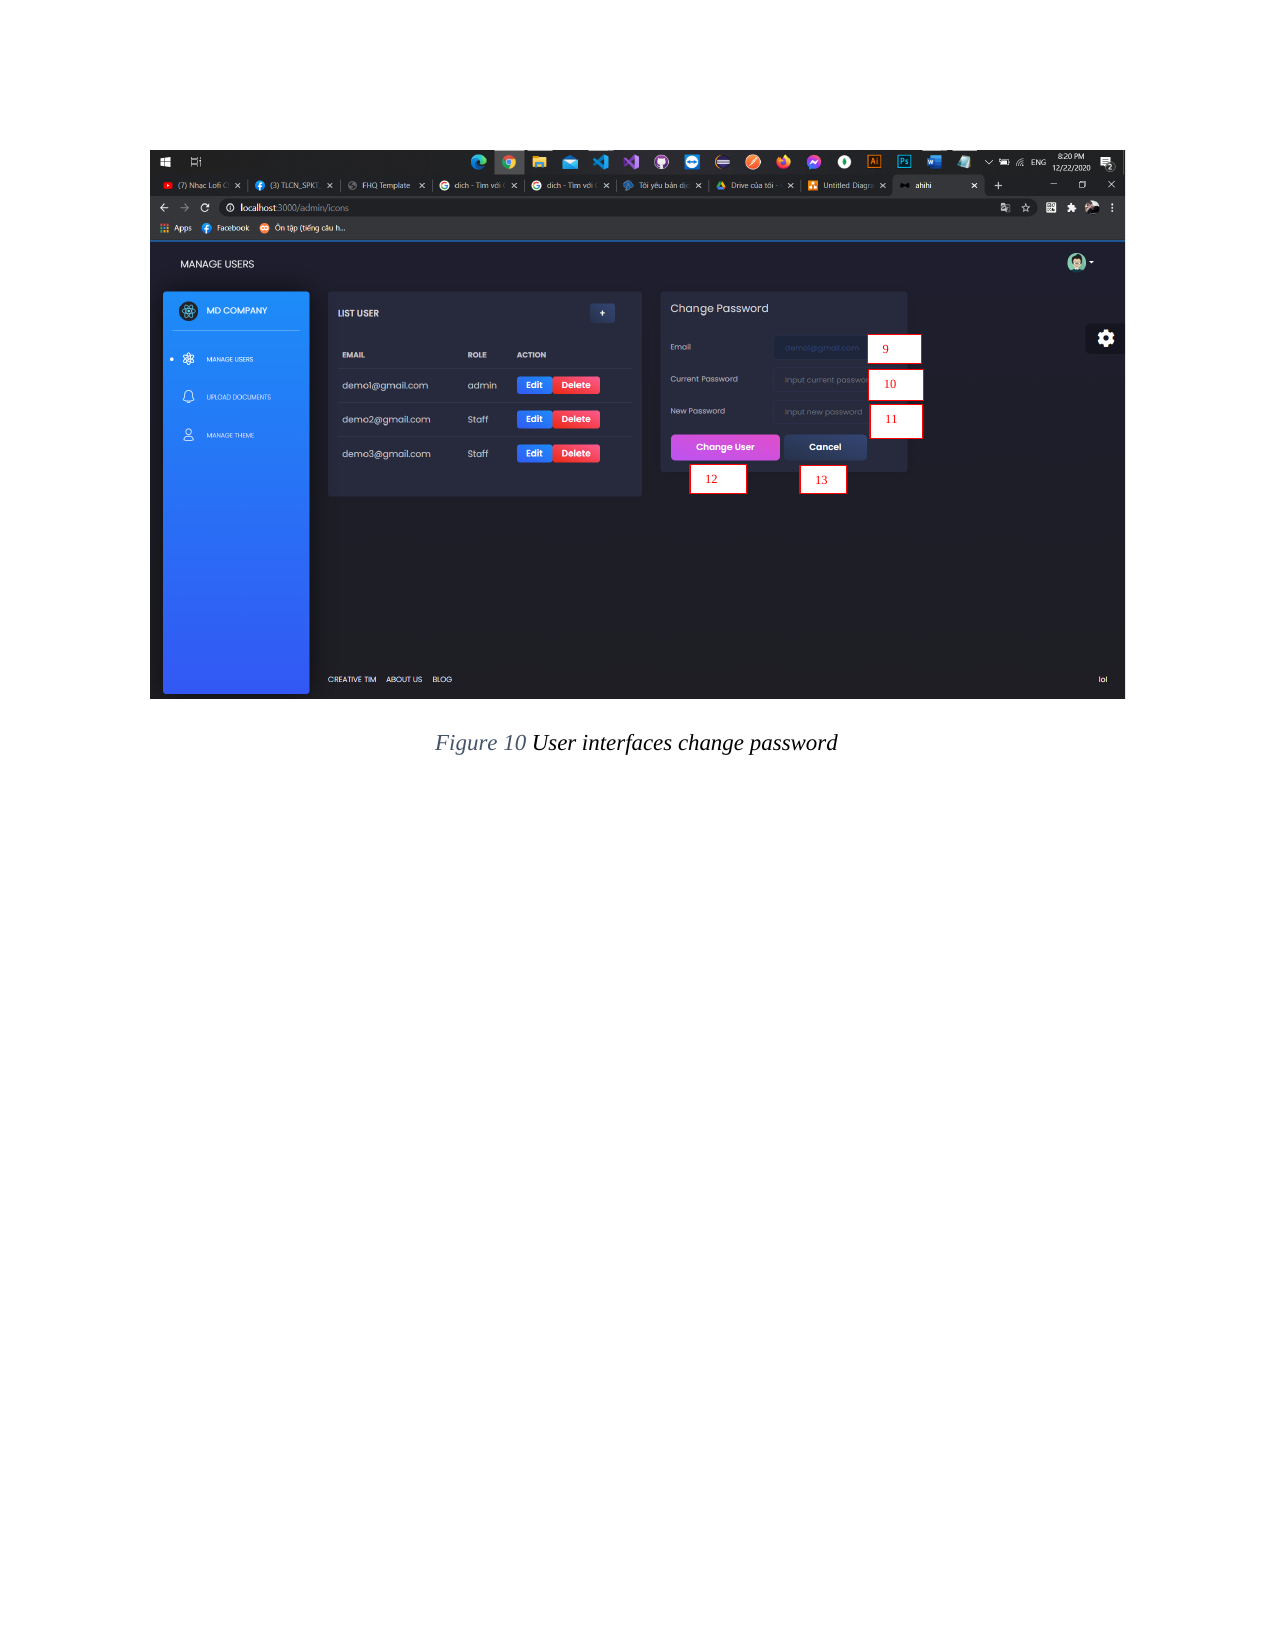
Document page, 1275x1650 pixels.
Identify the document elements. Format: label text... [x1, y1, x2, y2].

picture [150, 150, 1125, 699]
